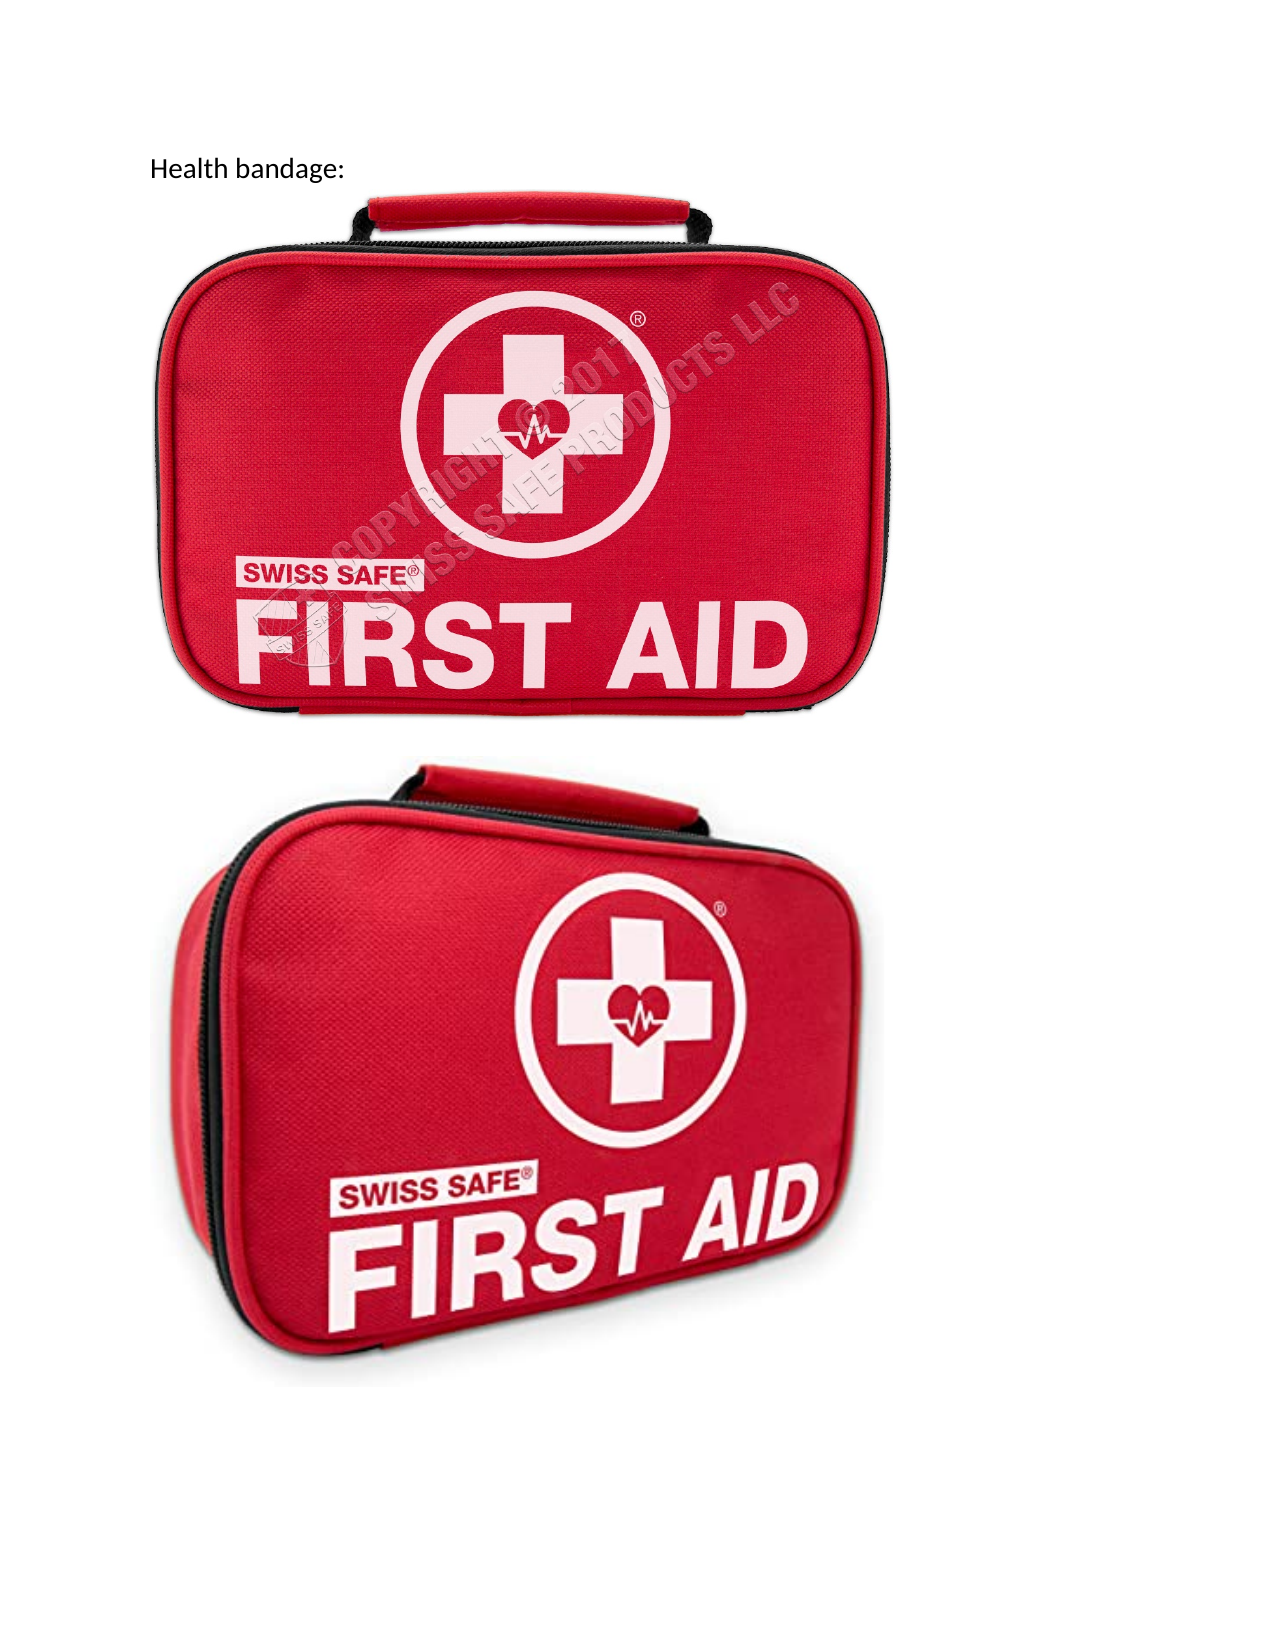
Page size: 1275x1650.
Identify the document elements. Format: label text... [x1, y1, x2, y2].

picture [150, 189, 893, 727]
picture [150, 756, 885, 1387]
text Health bandage: [150, 150, 1125, 186]
